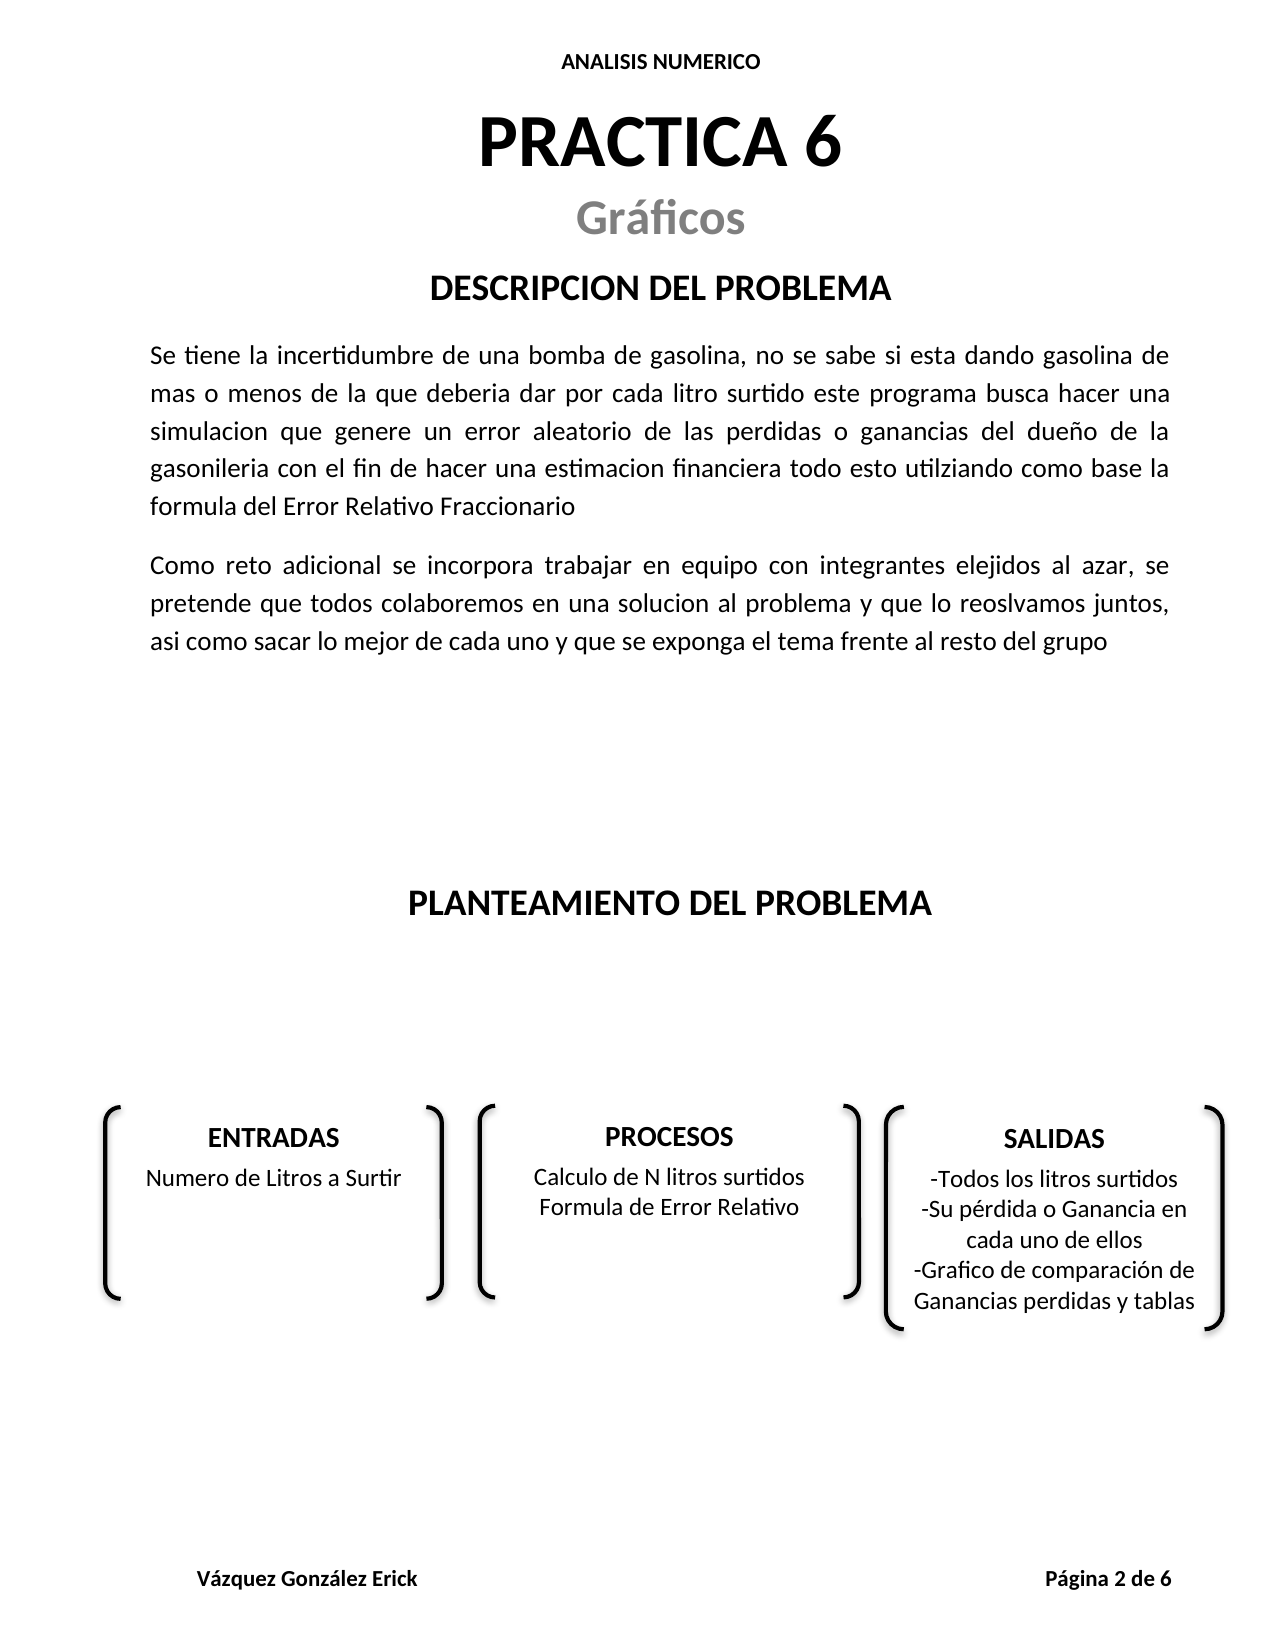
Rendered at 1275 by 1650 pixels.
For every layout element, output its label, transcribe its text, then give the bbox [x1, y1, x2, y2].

text DESCRIPCION DEL PROBLEMA [150, 264, 1171, 310]
text Como reto adicional se incorpora trabajar en equipo con integrantes elejidos al azar, se pretende que todos colaboremos en una solucion al problema y que lo reoslvamos juntos, asi como sacar lo mejor de cada uno y que se exponga el tema frente al resto del grupo [150, 548, 1171, 657]
text Gráficos [150, 186, 1171, 247]
text PRACTICA 6 [150, 94, 1171, 186]
text Se tiene la incertidumbre de una bomba de gasolina, no se sabe si esta dando gasolina de mas o menos de la que deberia dar por cada litro surtido este programa busca hacer una simulacion que genere un error aleatorio de las perdidas o ganancias del dueño de la gasonileria con el fin de hacer una estimacion financiera todo esto utilziando como base la formula del Error Relativo Fraccionario [150, 338, 1171, 523]
